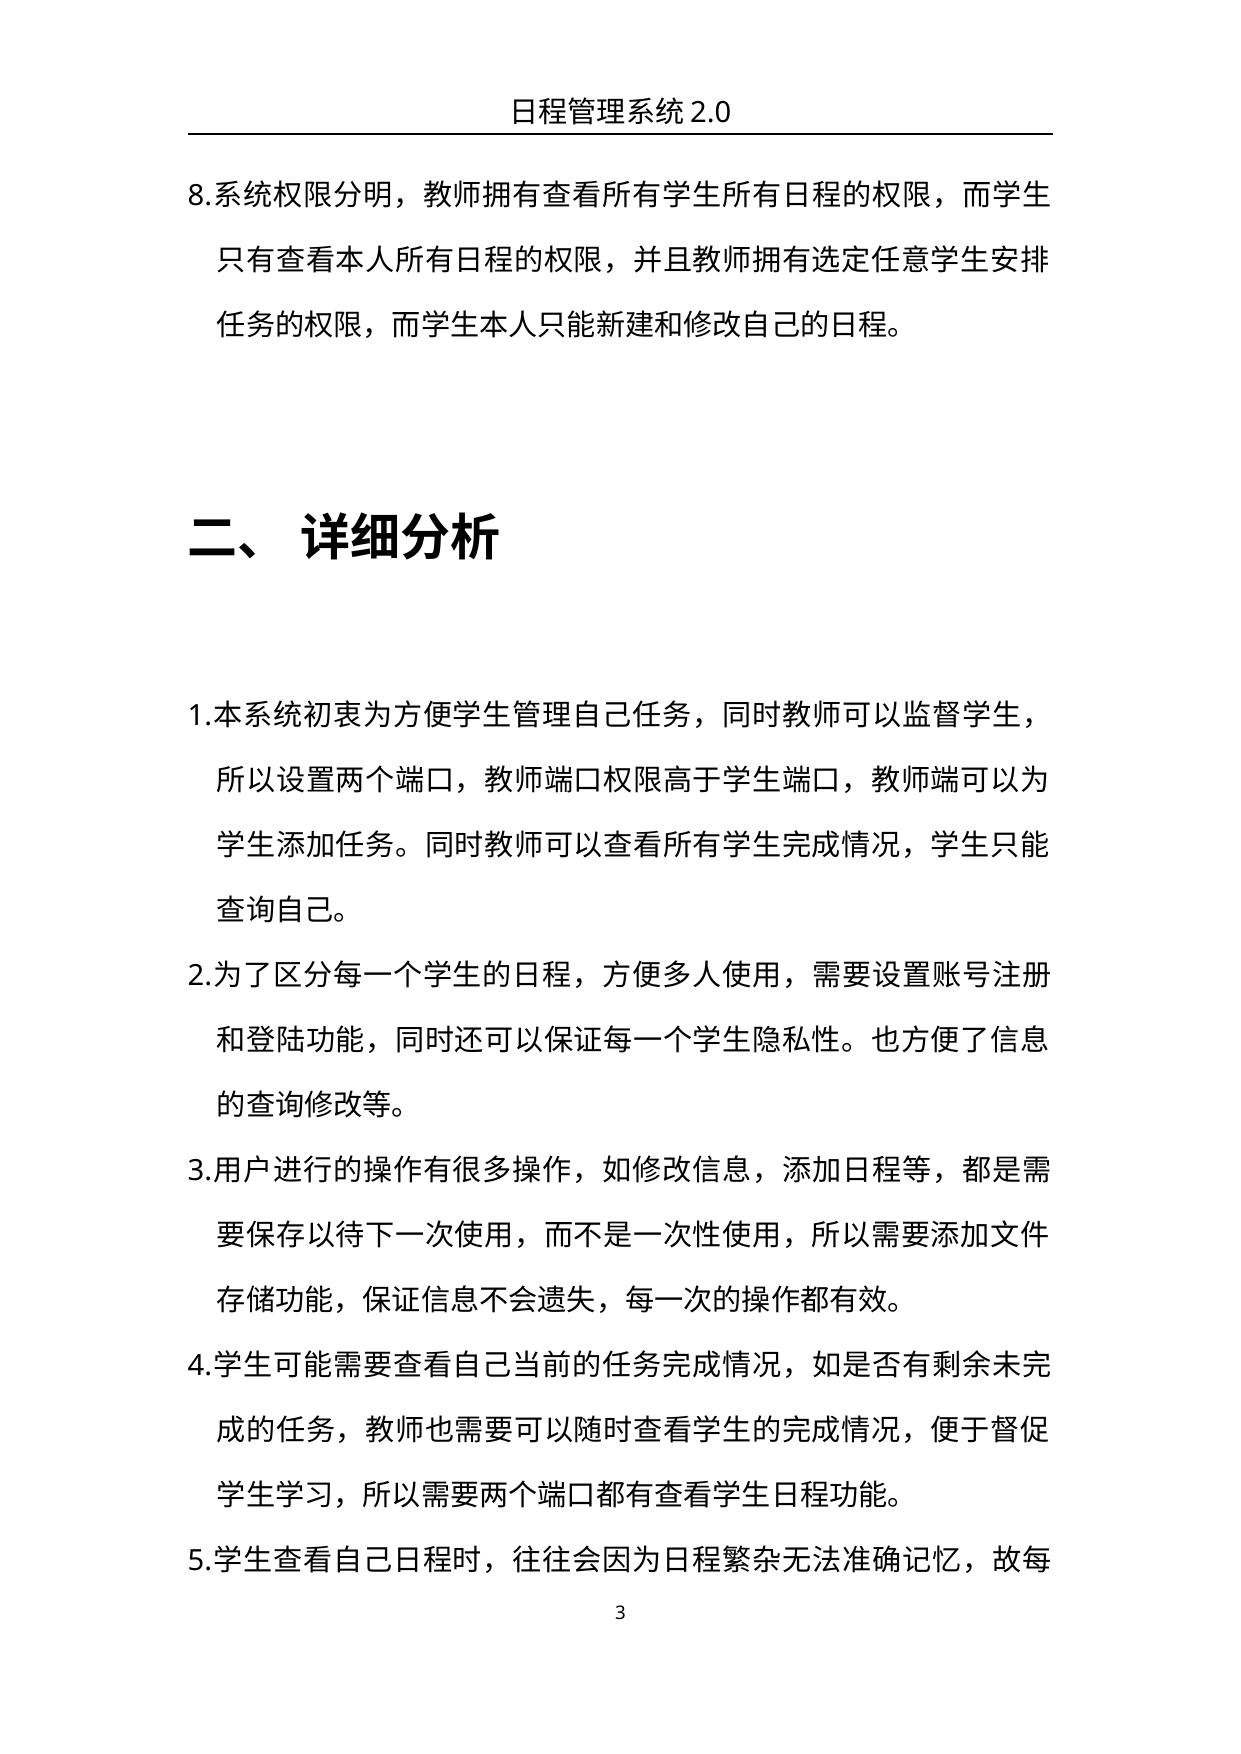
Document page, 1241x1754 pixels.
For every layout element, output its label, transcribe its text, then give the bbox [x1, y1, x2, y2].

text 4.学生可能需要查看自己当前的任务完成情况，如是否有剩余未完成的任务，教师也需要可以随时查看学生的完成情况，便于督促学生学习，所以需要两个端口都有查看学生日程功能。 [187, 1330, 1053, 1525]
text 8.系统权限分明，教师拥有查看所有学生所有日程的权限，而学生只有查看本人所有日程的权限，并且教师拥有选定任意学生安排任务的权限，而学生本人只能新建和修改自己的日程。 [187, 160, 1053, 355]
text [187, 1525, 1053, 1590]
text 2.为了区分每一个学生的日程，方便多人使用，需要设置账号注册和登陆功能，同时还可以保证每一个学生隐私性。也方便了信息的查询修改等。 [187, 940, 1053, 1135]
text 1.本系统初衷为方便学生管理自己任务，同时教师可以监督学生，所以设置两个端口，教师端口权限高于学生端口，教师端可以为学生添加任务。同时教师可以查看所有学生完成情况，学生只能查询自己。 [187, 680, 1053, 940]
text 3.用户进行的操作有很多操作，如修改信息，添加日程等，都是需要保存以待下一次使用，而不是一次性使用，所以需要添加文件存储功能，保证信息不会遗失，每一次的操作都有效。 [187, 1135, 1053, 1330]
list 详细分析 [187, 485, 1053, 582]
